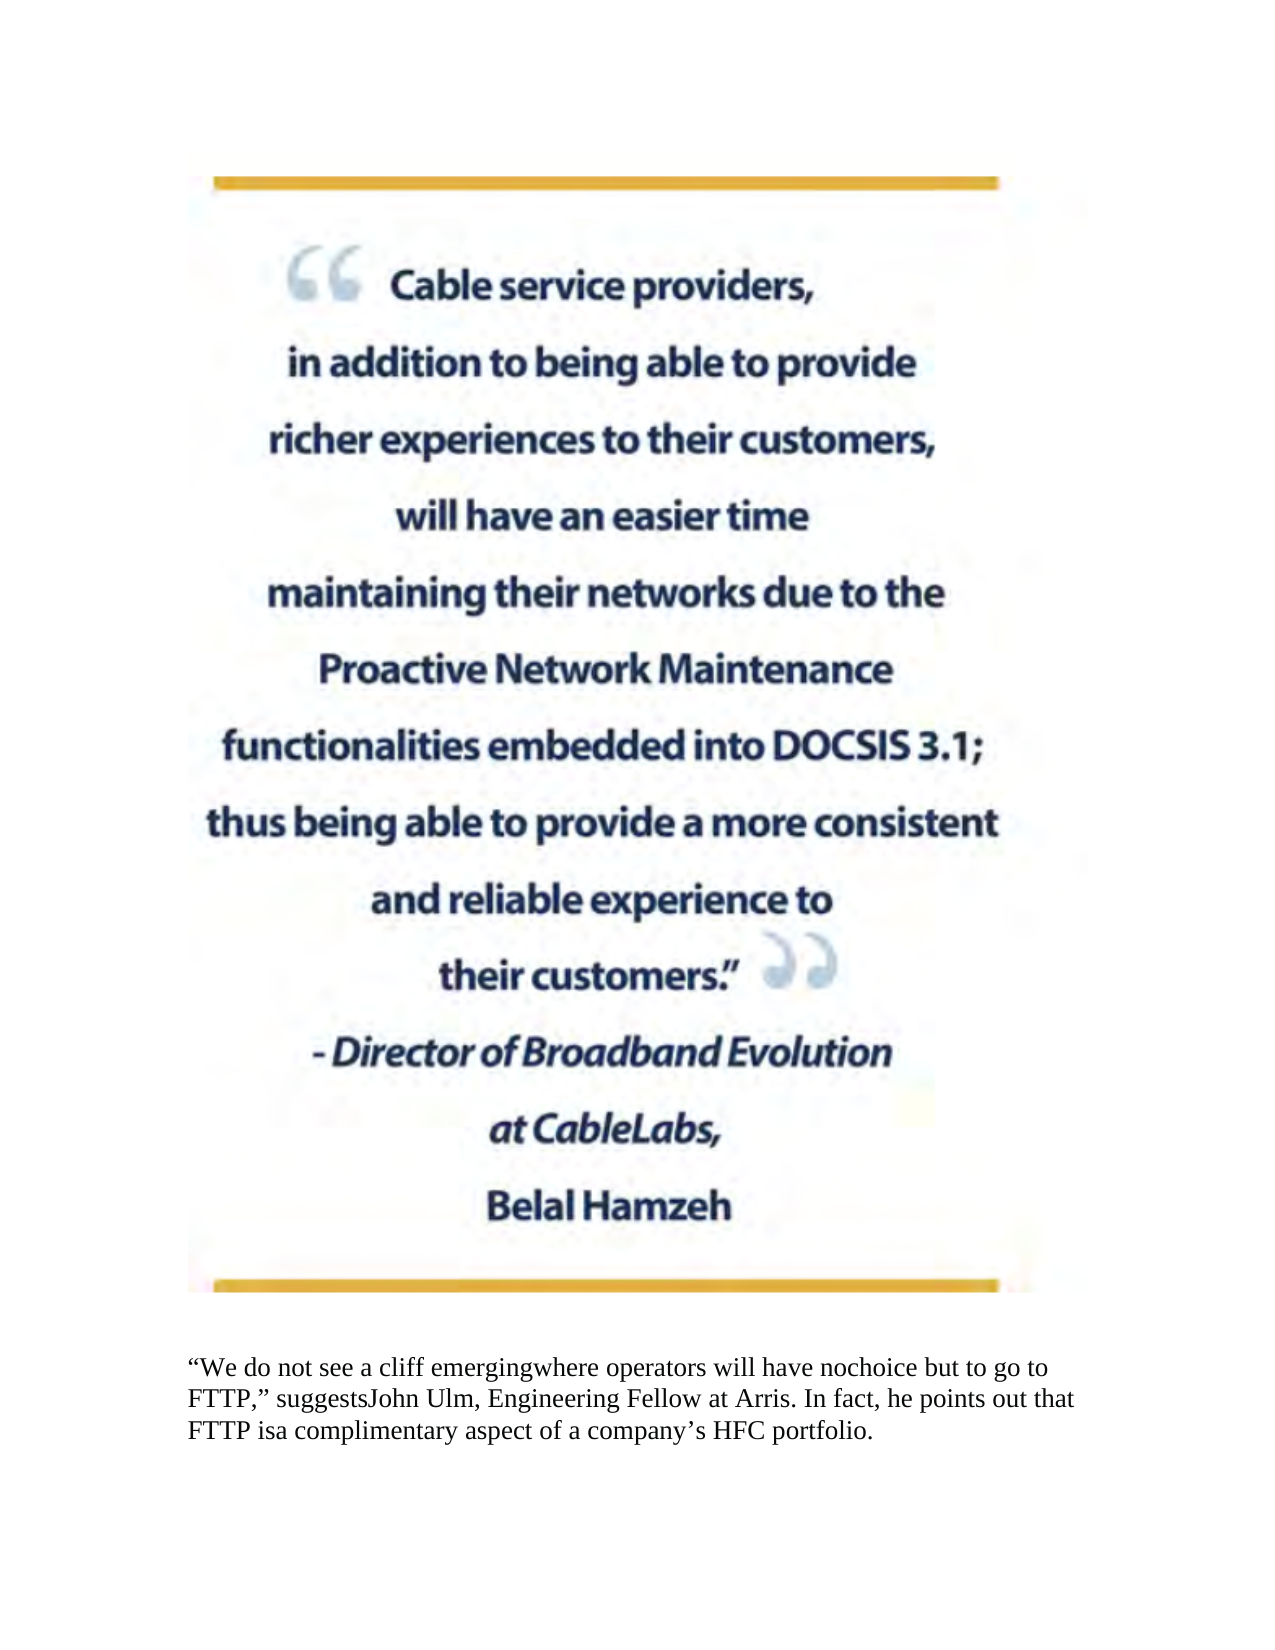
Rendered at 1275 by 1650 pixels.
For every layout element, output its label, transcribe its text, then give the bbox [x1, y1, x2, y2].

text “We do not see a cliff emerging where operators will have no choice but to go to FTTP,” suggests John Ulm, Engineering Fellow at Arris. In fact, he points out that FTTP is a complimentary aspect of a company’s HFC portfolio. [187, 1351, 1087, 1445]
picture [187, 150, 1088, 1327]
